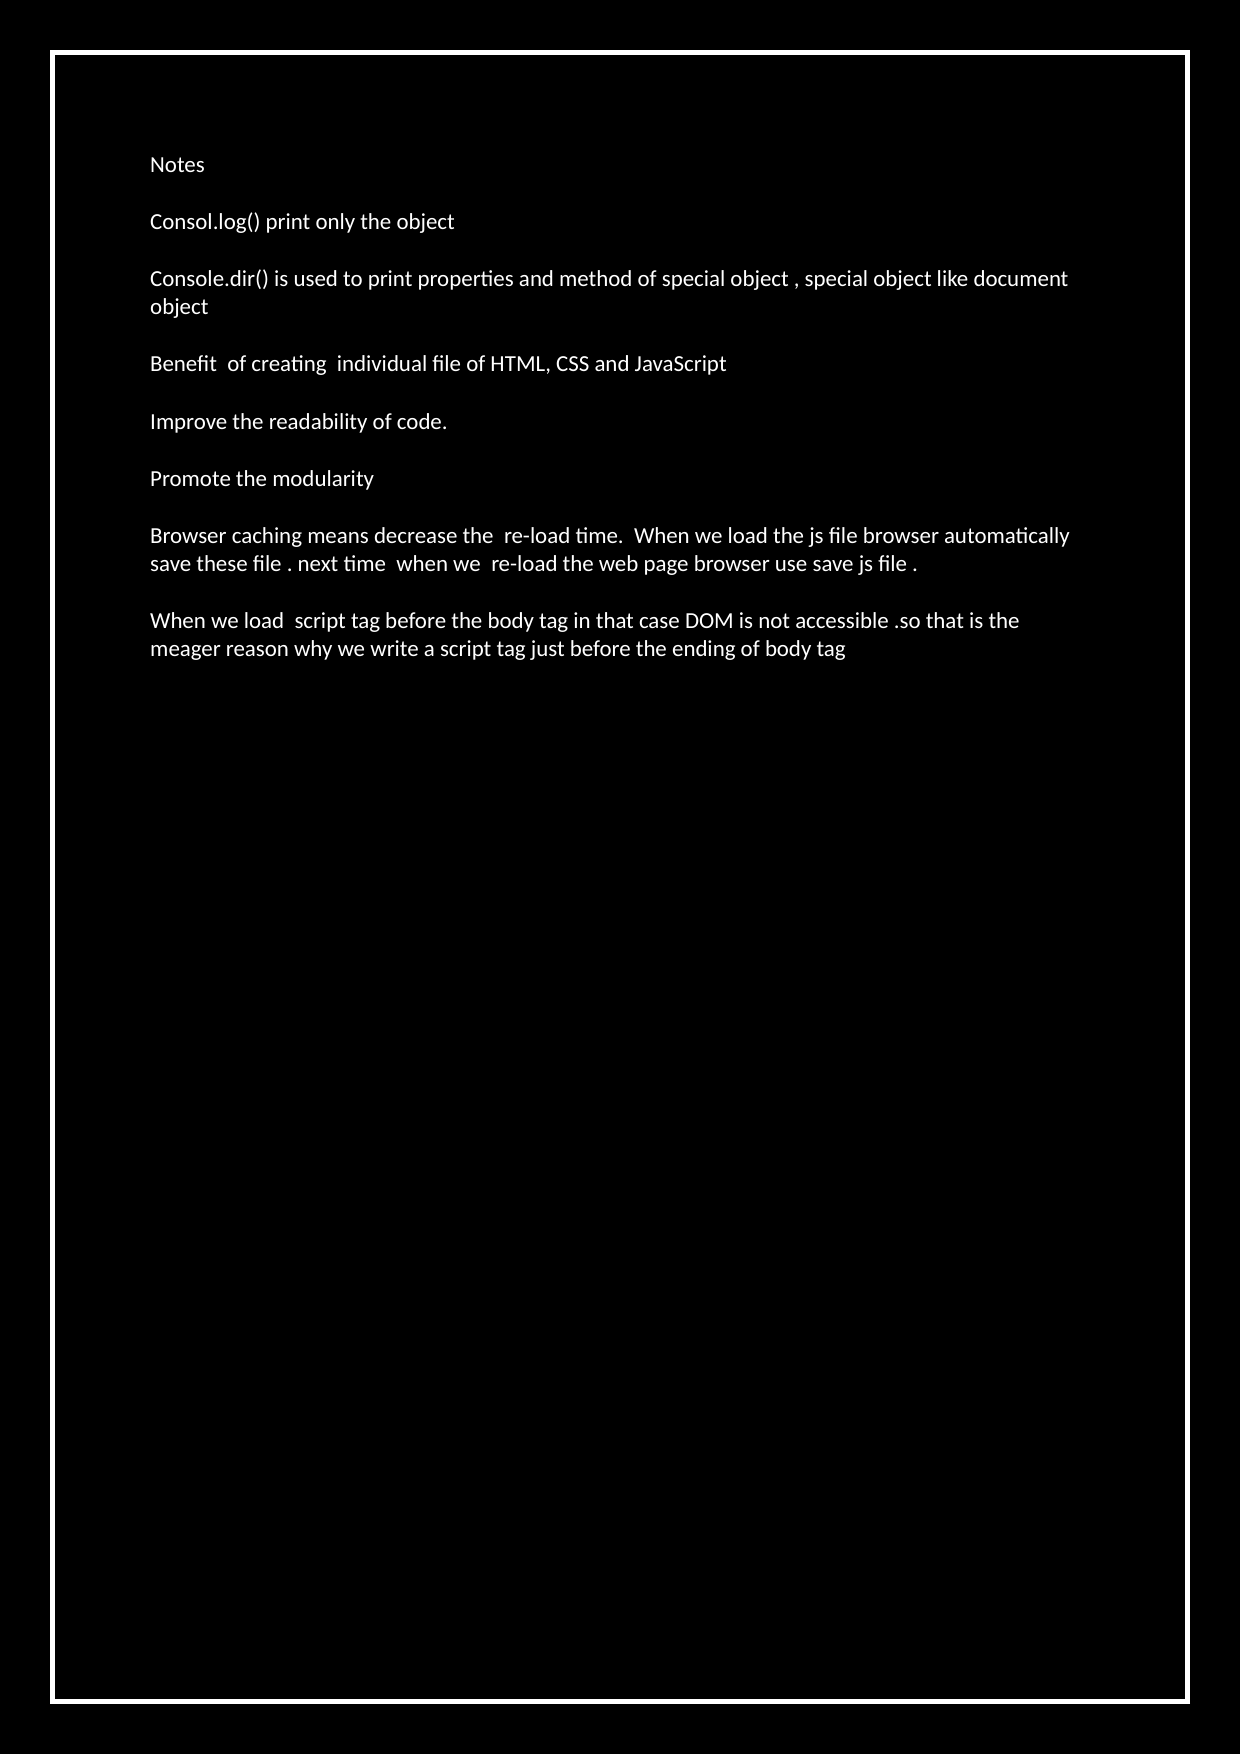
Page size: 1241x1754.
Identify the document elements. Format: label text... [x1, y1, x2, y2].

text Consol.log() print only the object [150, 207, 1090, 235]
text Browser caching means decrease the re-load time. When we load the js file browser automatically save these file . next time when we re-load the web page browser use save js file . [150, 521, 1090, 577]
text Benefit of creating individual file of HTML, CSS and JavaScript [150, 349, 1090, 378]
text Improve the readability of code. [150, 407, 1090, 435]
text Promote the modularity [150, 464, 1090, 492]
text Console.dir() is used to print properties and method of special object , special object like document object [150, 264, 1090, 320]
text When we load script tag before the body tag in that case DOM is not accessible .so that is the meager reason why we write a script tag just before the ending of body tag [150, 606, 1090, 662]
text Notes [150, 150, 1090, 178]
